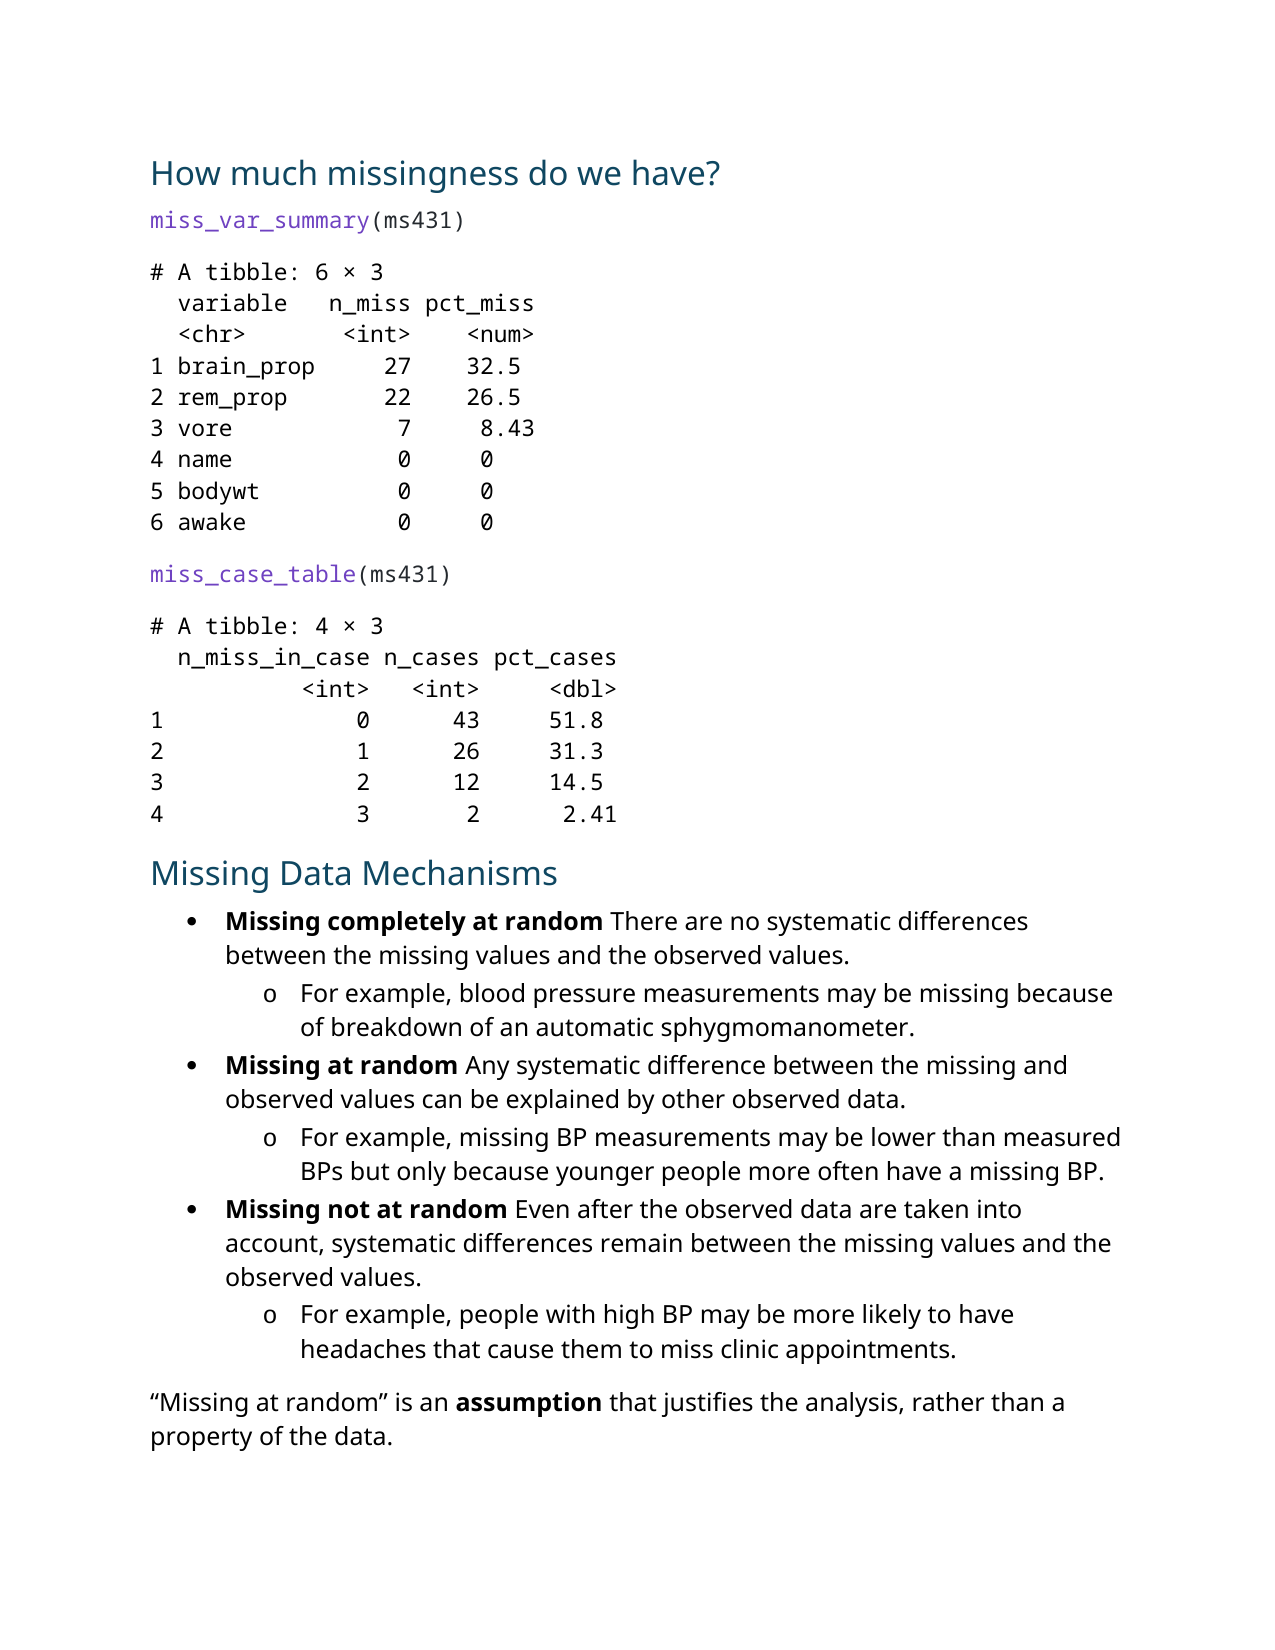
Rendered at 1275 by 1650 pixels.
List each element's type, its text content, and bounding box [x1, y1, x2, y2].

text “Missing at random” is an assumption that justifies the analysis, rather than a property of the data. [150, 1384, 1125, 1452]
list Missing not at random Even after the observed data are taken into account, systematic differences remain between the missing values and the observed values. [187, 1191, 1125, 1293]
list For example, blood pressure measurements may be missing because of breakdown of an automatic sphygmomanometer. [262, 975, 1125, 1043]
list Missing completely at random There are no systematic differences between the missing values and the observed values. [187, 903, 1125, 971]
subtitle Missing Data Mechanisms [150, 849, 1125, 895]
text miss_var_summary(ms431) [150, 204, 1125, 235]
text # A tibble: 6 × 3 variable n_miss pct_miss <chr> <int> <num> 1 brain_prop 27 32.5 2 rem_prop 22 26.5 3 vore 7 8.43 4 name 0 0 5 bodywt 0 0 6 awake 0 0 [150, 256, 1125, 537]
list Missing at random Any systematic difference between the missing and observed values can be explained by other observed data. [187, 1047, 1125, 1115]
list For example, missing BP measurements may be lower than measured BPs but only because younger people more often have a missing BP. [262, 1119, 1125, 1187]
subtitle How much missingness do we have? [150, 150, 1125, 195]
text miss_case_table(ms431) [150, 558, 1125, 589]
list For example, people with high BP may be more likely to have headaches that cause them to miss clinic appointments. [262, 1297, 1125, 1366]
text # A tibble: 4 × 3 n_miss_in_case n_cases pct_cases <int> <int> <dbl> 1 0 43 51.8 2 1 26 31.3 3 2 12 14.5 4 3 2 2.41 [150, 610, 1125, 829]
